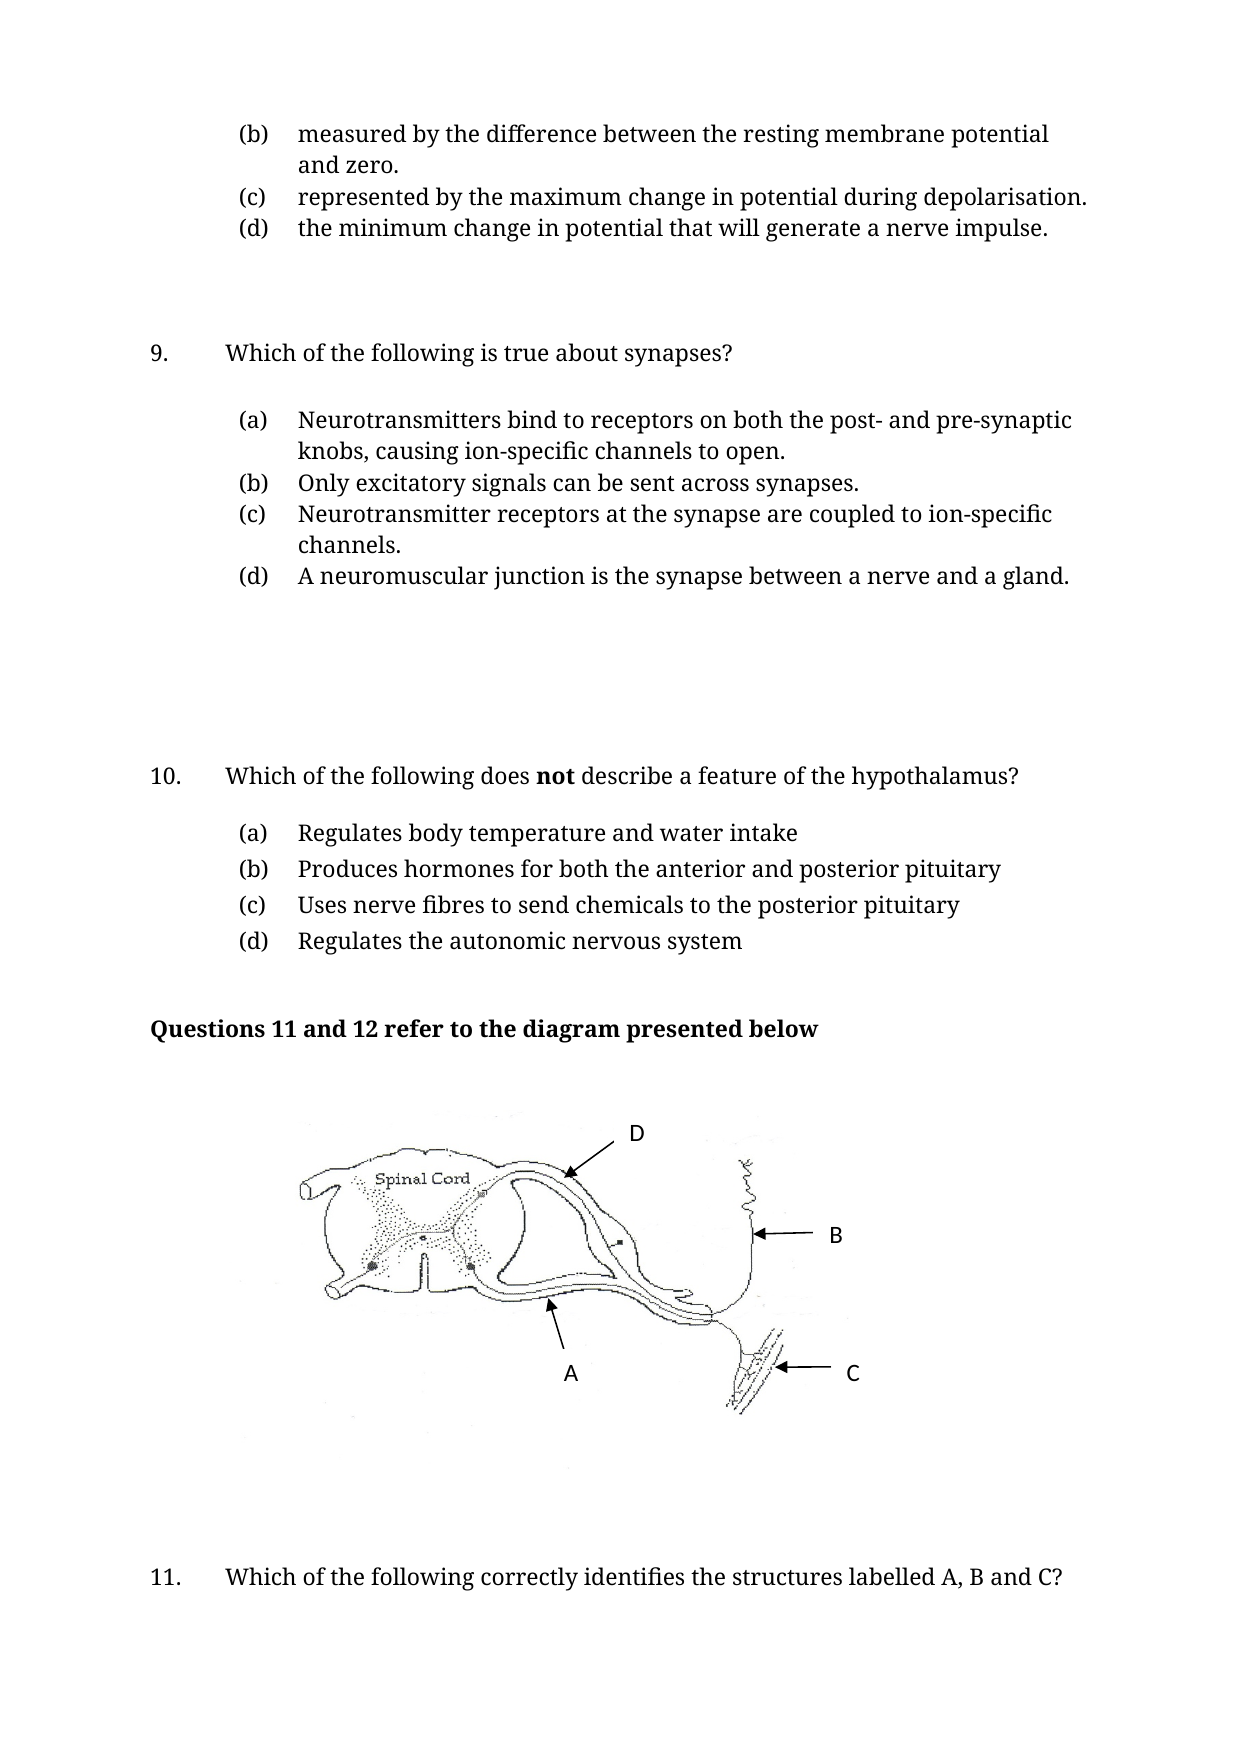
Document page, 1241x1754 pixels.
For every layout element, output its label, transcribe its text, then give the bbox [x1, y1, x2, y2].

text 11. Which of the following correctly identifies the structures labelled A, B and C? [150, 1561, 1090, 1592]
list represented by the maximum change in potential during depolarisation. [239, 181, 1090, 212]
list the minimum change in potential that will generate a nerve impulse. [239, 212, 1090, 243]
list Regulates the autonomic nervous system [239, 925, 1090, 956]
text Questions 11 and 12 refer to the diagram presented below [150, 1013, 1090, 1044]
list Produces hormones for both the anterior and posterior pituitary [239, 853, 1090, 884]
list Uses nerve fibres to send chemicals to the posterior pituitary [239, 889, 1090, 920]
text 10. Which of the following does not describe a feature of the hypothalamus? [150, 760, 1090, 792]
list Only excitatory signals can be sent across synapses. [239, 467, 1090, 498]
list Regulates body temperature and water intake [239, 817, 1090, 848]
list Neurotransmitters bind to receptors on both the post- and pre-synaptic knobs, causing ion-specific channels to open. [239, 404, 1090, 467]
text 9. Which of the following is true about synapses? [150, 337, 1090, 368]
picture [229, 1110, 849, 1472]
list measured by the difference between the resting membrane potential and zero. [239, 118, 1090, 181]
list Neurotransmitter receptors at the synapse are coupled to ion-specific channels. [239, 498, 1090, 560]
list A neuromuscular junction is the synapse between a nerve and a gland. [239, 560, 1090, 592]
